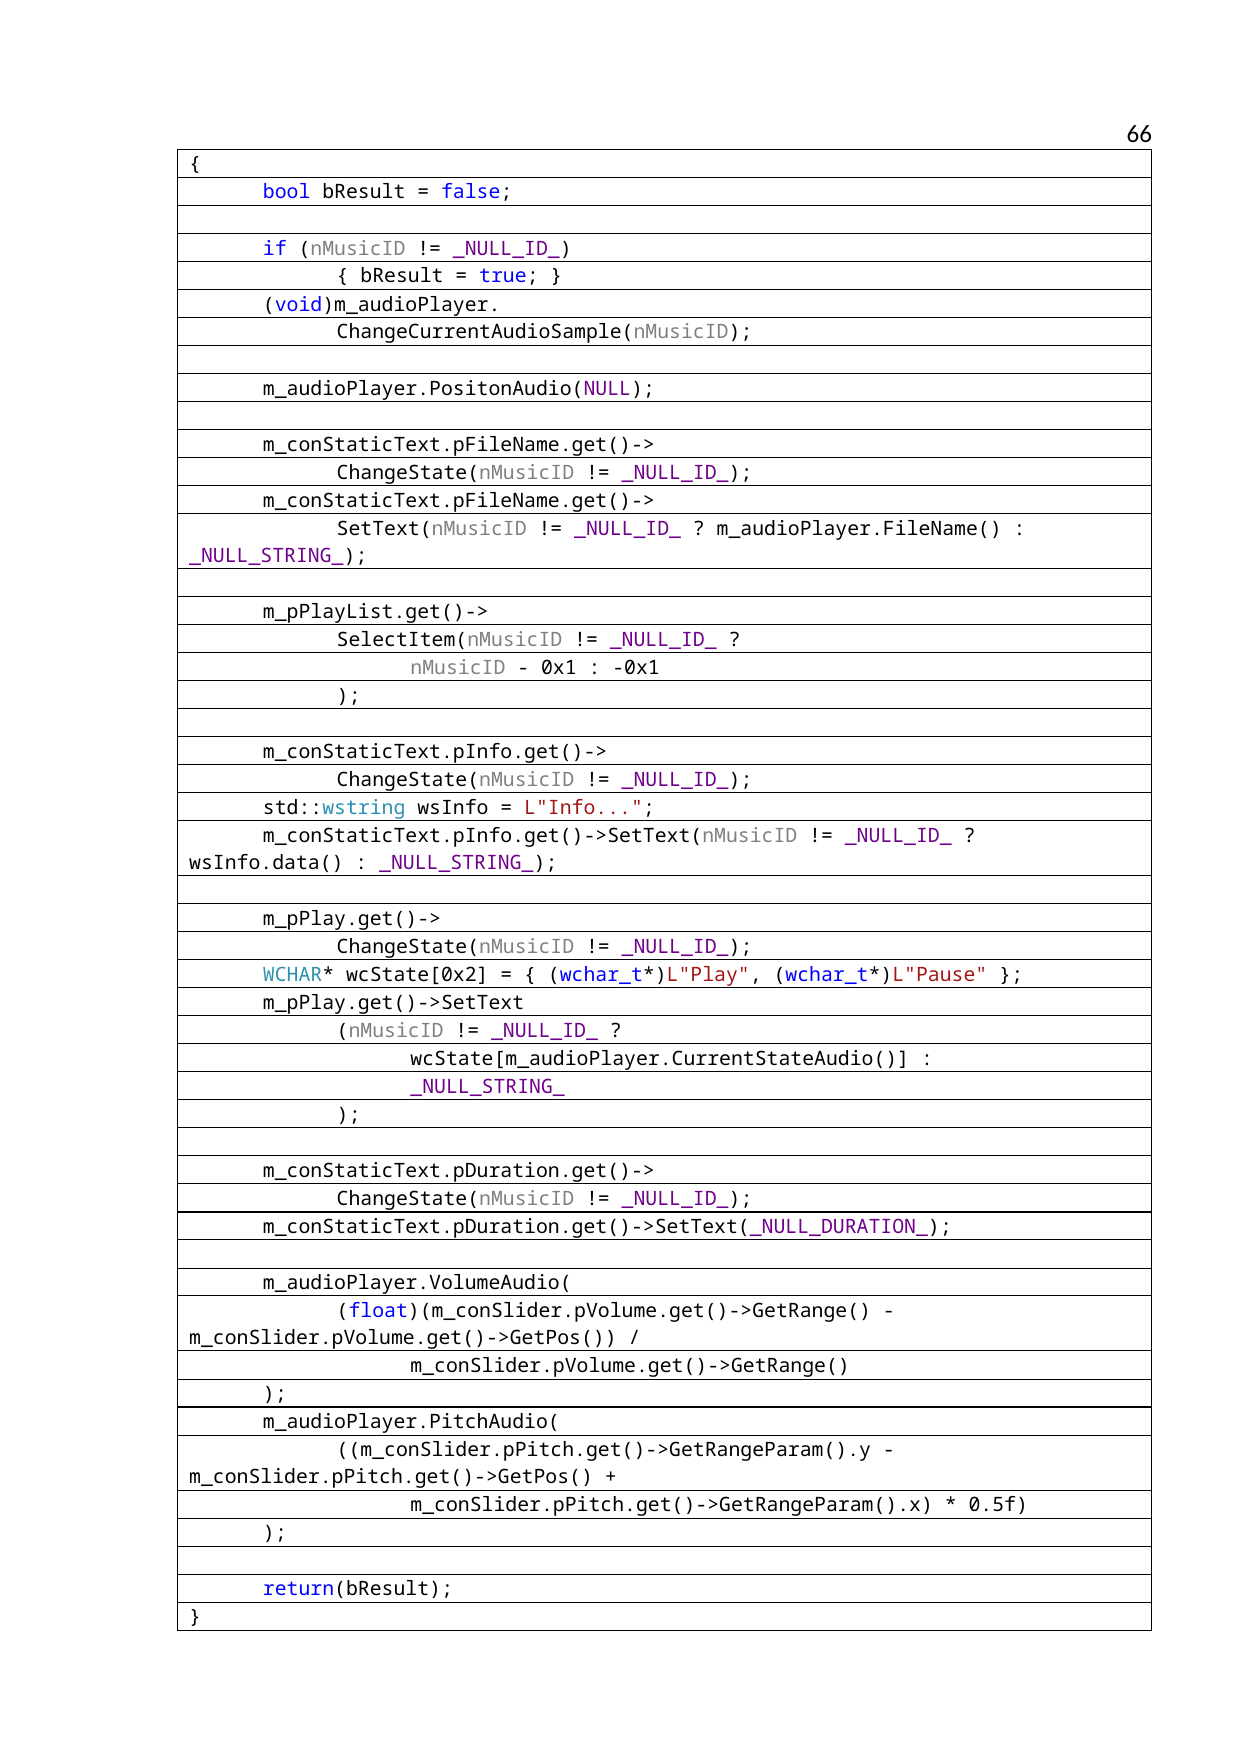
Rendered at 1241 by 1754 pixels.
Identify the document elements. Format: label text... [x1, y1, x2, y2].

table_cell [178, 1547, 1151, 1573]
table_cell [178, 876, 1151, 903]
table_cell m_audioPlayer.VolumeAudio( [178, 1269, 1151, 1295]
table_cell std::wstring wsInfo = L"Info..."; [178, 793, 1151, 820]
table_cell ); [178, 1100, 1151, 1127]
table_cell m_conStaticText.pDuration.get()->SetText(_NULL_DURATION_); [178, 1213, 1151, 1239]
table_cell m_pPlay.get()-> [178, 904, 1151, 931]
table_cell [178, 709, 1151, 736]
table_cell ((m_conSlider.pPitch.get()->GetRangeParam().y - m_conSlider.pPitch.get()->GetPos() + [178, 1436, 1151, 1489]
table_cell if (nMusicID != _NULL_ID_) [178, 234, 1151, 261]
table_cell [178, 1128, 1151, 1155]
table_cell ChangeCurrentAudioSample(nMusicID); [178, 318, 1151, 345]
table_cell m_conStaticText.pFileName.get()-> [178, 430, 1151, 457]
table_cell ChangeState(nMusicID != _NULL_ID_); [178, 458, 1151, 485]
table_header { [178, 150, 1151, 177]
table_cell m_audioPlayer.PositonAudio(NULL); [178, 374, 1151, 401]
table_cell [178, 346, 1151, 373]
table_cell ); [178, 681, 1151, 708]
table_cell { bResult = true; } [178, 262, 1151, 289]
table_cell m_conStaticText.pDuration.get()-> [178, 1156, 1151, 1183]
table_cell m_conStaticText.pInfo.get()-> [178, 737, 1151, 764]
table_cell (void)m_audioPlayer. [178, 290, 1151, 317]
table_cell ChangeState(nMusicID != _NULL_ID_); [178, 765, 1151, 792]
table_cell WCHAR* wcState[0x2] = { (wchar_t*)L"Play", (wchar_t*)L"Pause" }; [178, 960, 1151, 987]
table_cell m_conSlider.pVolume.get()->GetRange() [178, 1351, 1151, 1378]
table_cell } [178, 1603, 1151, 1629]
table_cell [178, 402, 1151, 429]
text 66 [177, 118, 1152, 149]
table_cell m_conStaticText.pInfo.get()->SetText(nMusicID != _NULL_ID_ ? wsInfo.data() : _NULL_STRING_); [178, 821, 1151, 875]
table_cell ); [178, 1380, 1151, 1406]
table_cell m_pPlayList.get()-> [178, 597, 1151, 624]
table_cell (float)(m_conSlider.pVolume.get()->GetRange() - m_conSlider.pVolume.get()->GetPos()) / [178, 1296, 1151, 1350]
table_cell [178, 1240, 1151, 1267]
table_cell _NULL_STRING_ [178, 1072, 1151, 1099]
table_cell ChangeState(nMusicID != _NULL_ID_); [178, 932, 1151, 959]
table_cell [178, 569, 1151, 596]
table_cell nMusicID - 0x1 : -0x1 [178, 653, 1151, 680]
table_cell SetText(nMusicID != _NULL_ID_ ? m_audioPlayer.FileName() : _NULL_STRING_); [178, 514, 1151, 568]
table_cell (nMusicID != _NULL_ID_ ? [178, 1016, 1151, 1043]
table_cell SelectItem(nMusicID != _NULL_ID_ ? [178, 625, 1151, 652]
table_cell ChangeState(nMusicID != _NULL_ID_); [178, 1184, 1151, 1211]
table_cell m_pPlay.get()->SetText [178, 988, 1151, 1015]
table_cell ); [178, 1519, 1151, 1546]
table_cell return(bResult); [178, 1575, 1151, 1602]
table_cell wcState[m_audioPlayer.CurrentStateAudio()] : [178, 1044, 1151, 1071]
table_cell m_audioPlayer.PitchAudio( [178, 1408, 1151, 1434]
table_cell bool bResult = false; [178, 178, 1151, 205]
table_cell m_conStaticText.pFileName.get()-> [178, 486, 1151, 513]
table_cell m_conSlider.pPitch.get()->GetRangeParam().x) * 0.5f) [178, 1491, 1151, 1517]
table_cell [178, 206, 1151, 233]
